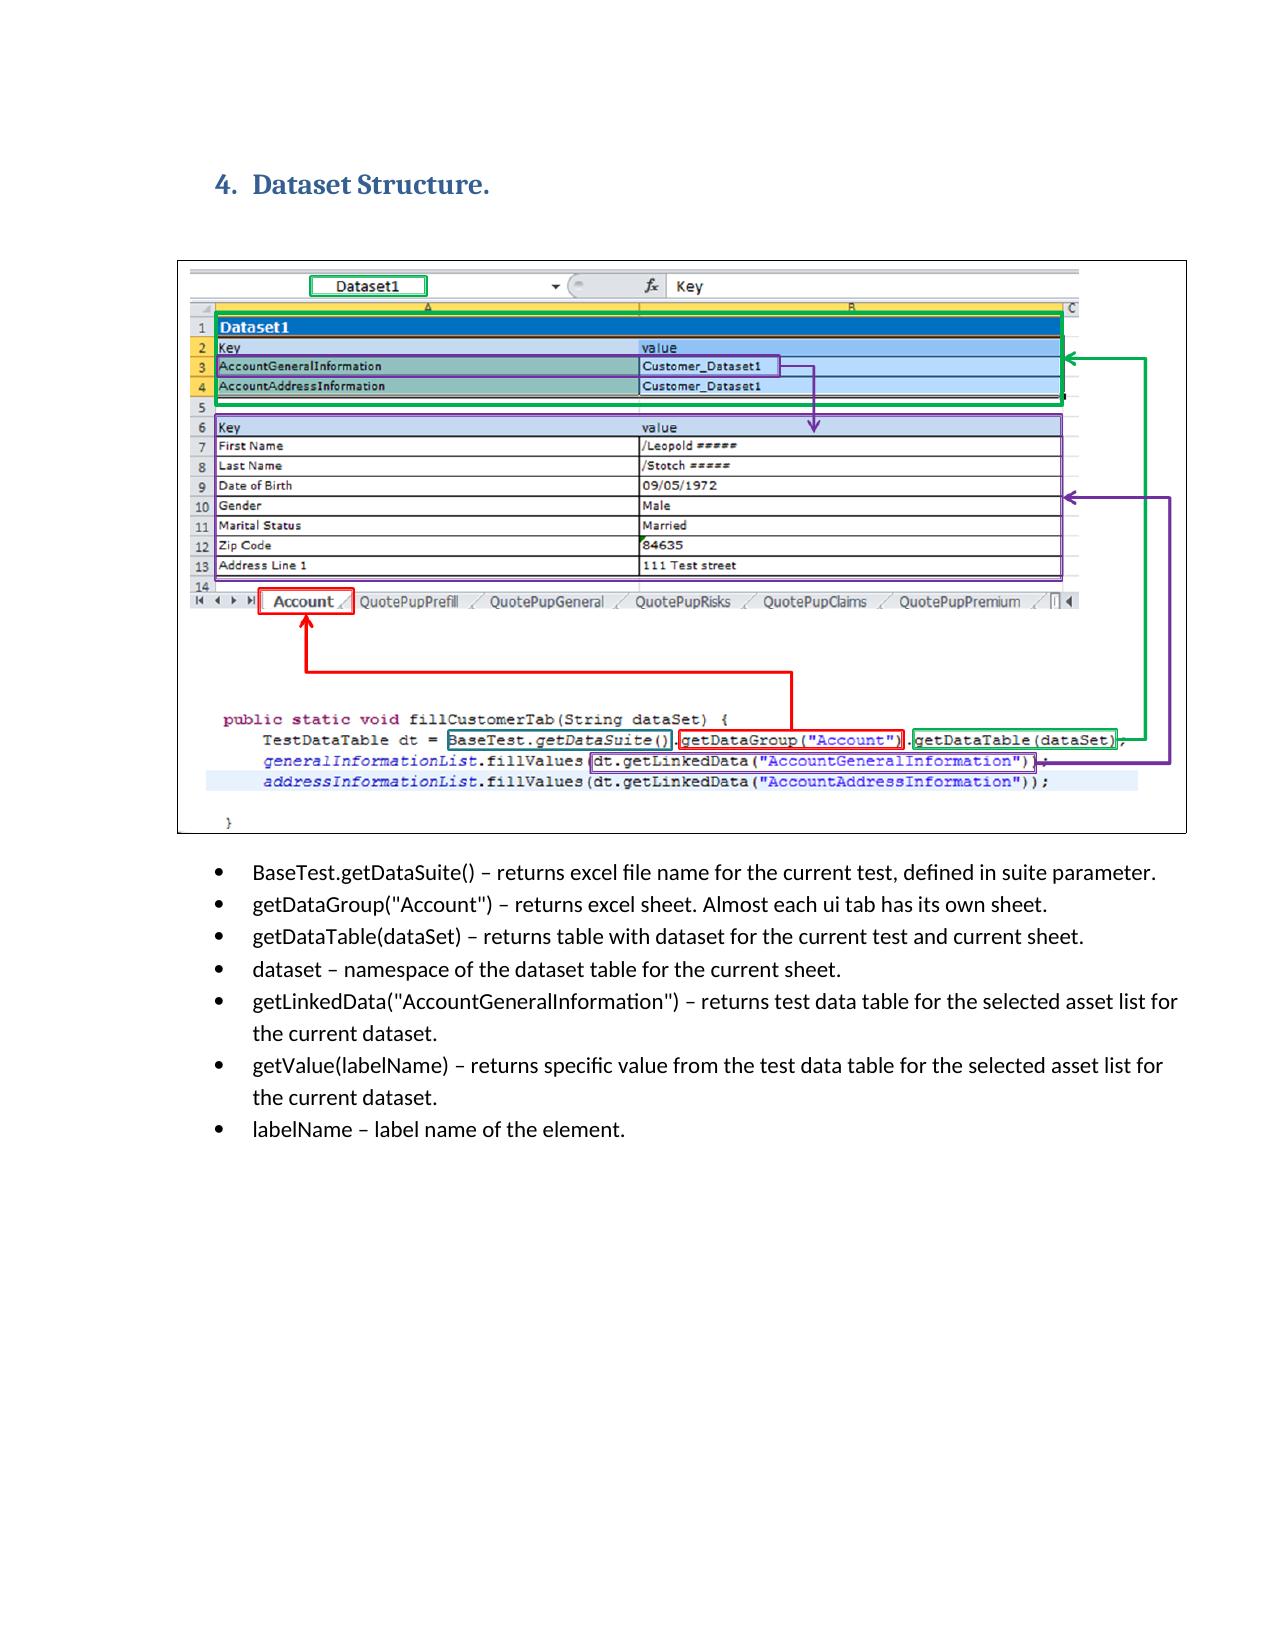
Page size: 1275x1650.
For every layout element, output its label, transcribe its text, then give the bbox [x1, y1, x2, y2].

list labelName – label name of the element. [215, 1116, 1186, 1144]
subtitle Dataset Structure. [215, 168, 1186, 202]
list getDataGroup("Account") – returns excel sheet. Almost each ui tab has its own sheet. [215, 890, 1186, 918]
list getLinkedData("AccountGeneralInformation") – returns test data table for the selected asset list for the current dataset. [215, 987, 1186, 1047]
list BaseTest.getDataSuite() – returns excel file name for the current test, defined in suite parameter. [215, 858, 1186, 886]
picture [178, 261, 1186, 833]
list getValue(labelName) – returns specific value from the test data table for the selected asset list for the current dataset. [215, 1051, 1186, 1111]
list dataset – namespace of the dataset table for the current sheet. [215, 955, 1186, 983]
list getDataTable(dataSet) – returns table with dataset for the current test and current sheet. [215, 922, 1186, 951]
